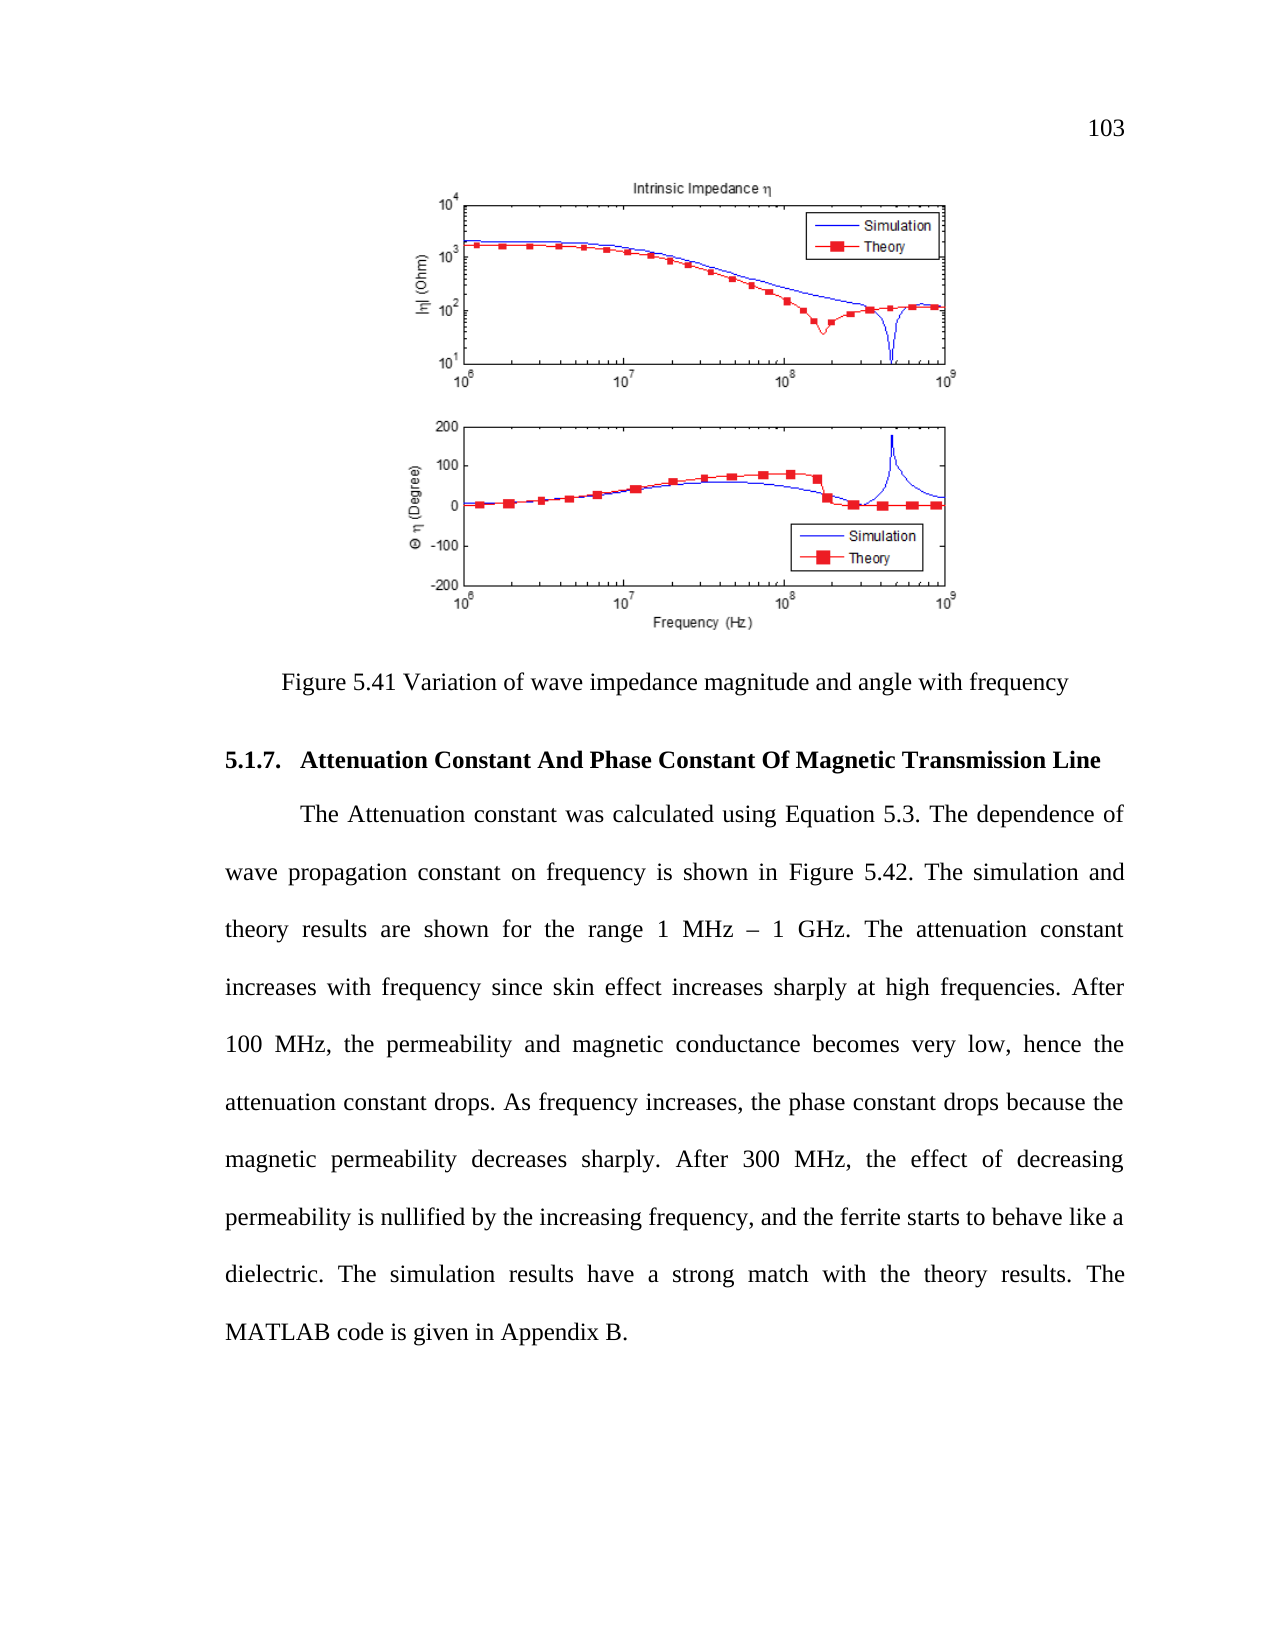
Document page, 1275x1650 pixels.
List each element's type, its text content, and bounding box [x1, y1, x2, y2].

picture [382, 170, 1005, 638]
subtitle Attenuation Constant And Phase Constant Of Magnetic Transmission Line [225, 745, 1125, 774]
